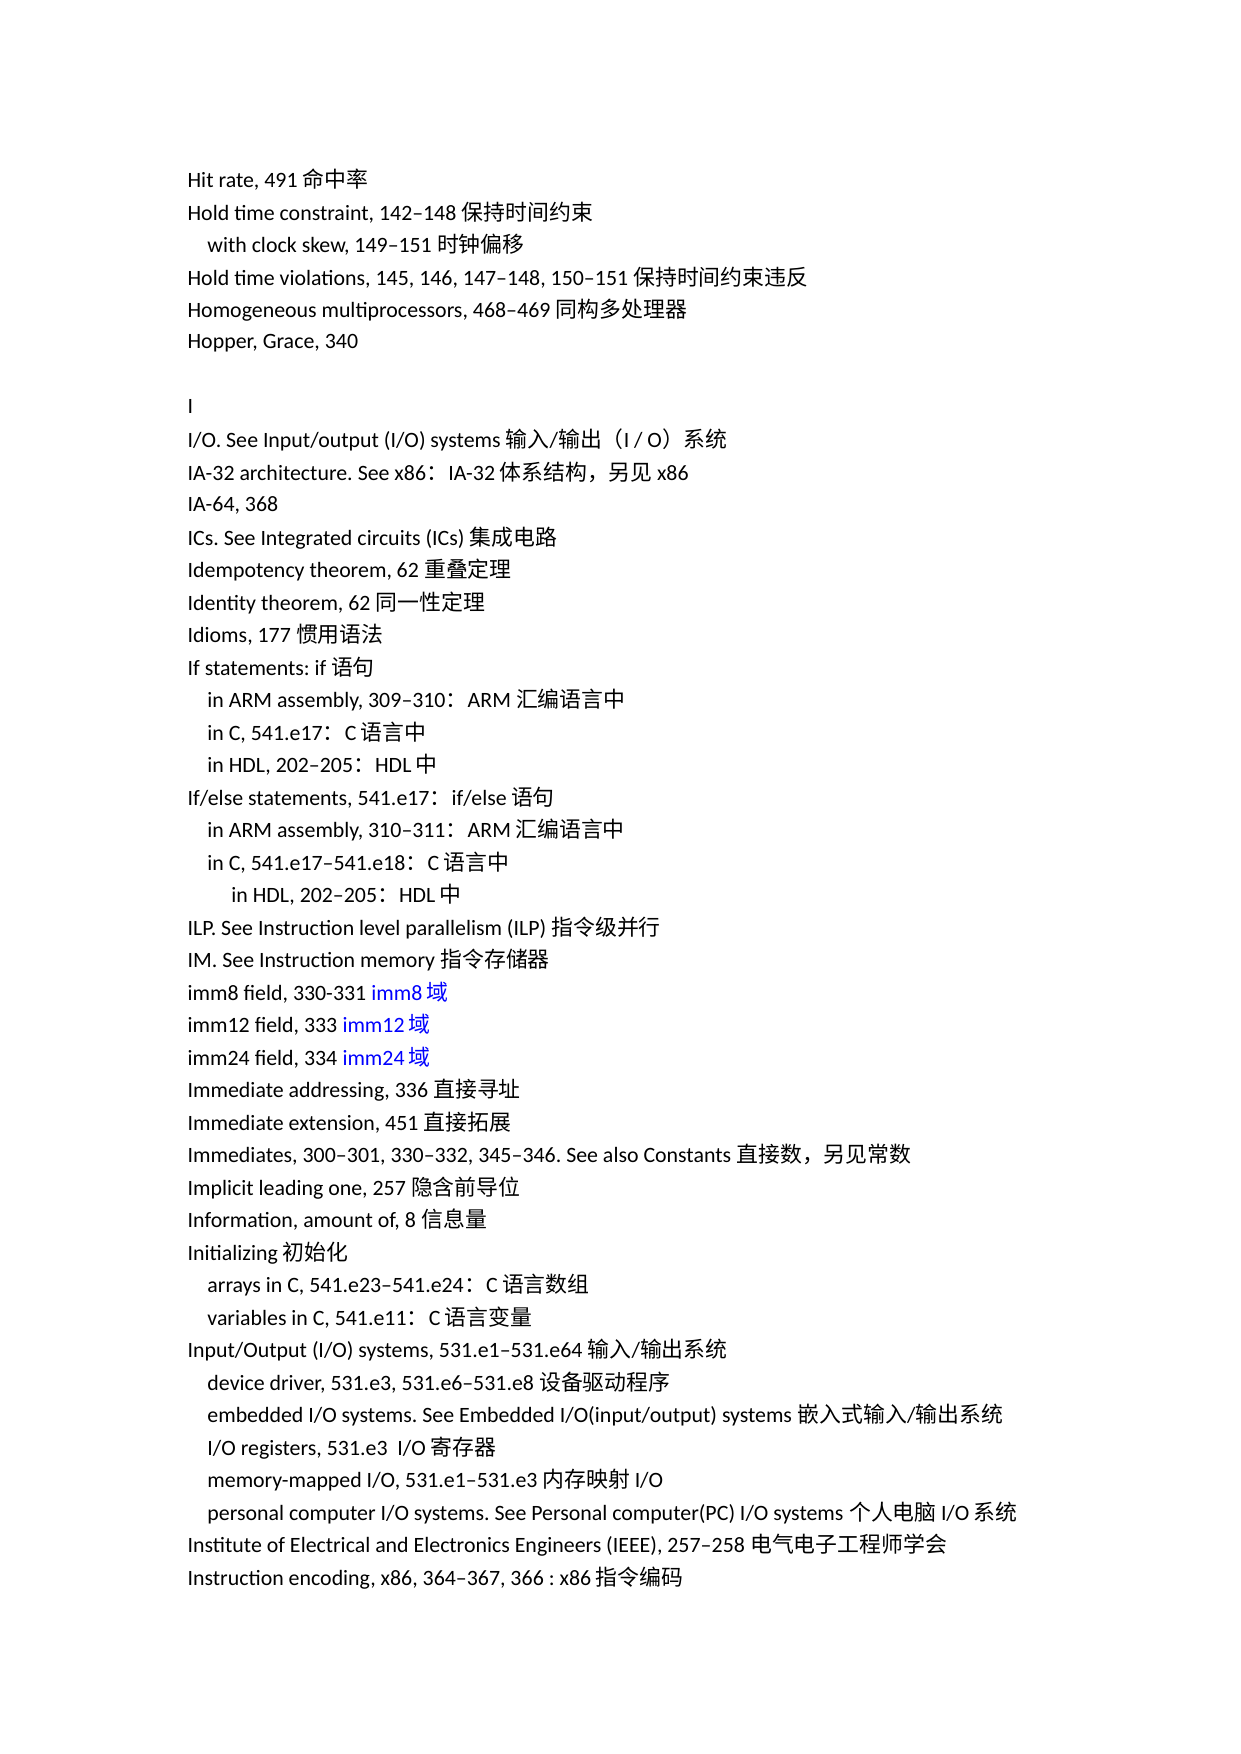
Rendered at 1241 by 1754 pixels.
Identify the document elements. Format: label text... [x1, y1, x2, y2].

text with clock skew, 149–151 时钟偏移 [187, 227, 1053, 259]
text Immediates, 300–301, 330–332, 345–346. See also Constants 直接数，另见常数 [187, 1137, 1053, 1169]
text IM. See Instruction memory 指令存储器 [187, 942, 1053, 974]
text ICs. See Integrated circuits (ICs) 集成电路 [187, 519, 1053, 552]
text I/O. See Input/output (I/O) systems 输入/输出（I / O）系统 [187, 422, 1053, 454]
text arrays in C, 541.e23–541.e24：C语言数组 [187, 1267, 1053, 1299]
text Hit rate, 491 命中率 [187, 162, 1053, 194]
text I [187, 389, 1053, 422]
text Immediate addressing, 336 直接寻址 [187, 1072, 1053, 1104]
text Instruction encoding, x86, 364–367, 366 : x86指令编码 [187, 1559, 1053, 1592]
text Implicit leading one, 257 隐含前导位 [187, 1169, 1053, 1202]
text If statements: if语句 [187, 649, 1053, 682]
text Idioms, 177 惯用语法 [187, 617, 1053, 649]
text embedded I/O systems. See Embedded I/O(input/output) systems 嵌入式输入/输出系统 [187, 1397, 1053, 1429]
text Identity theorem, 62 同一性定理 [187, 584, 1053, 617]
text IA-64, 368 [187, 487, 1053, 519]
text Hold time violations, 145, 146, 147–148, 150–151 保持时间约束违反 [187, 259, 1053, 292]
text Input/Output (I/O) systems, 531.e1–531.e64 输入/输出系统 [187, 1332, 1053, 1364]
text Hopper, Grace, 340 [187, 324, 1053, 357]
text imm24 field, 334 imm24域 [187, 1039, 1053, 1072]
text If/else statements, 541.e17：if/else语句 [187, 779, 1053, 812]
text in C, 541.e17：C语言中 [187, 714, 1053, 747]
text in HDL, 202–205：HDL中 [187, 747, 1053, 779]
text IA-32 architecture. See x86：IA-32体系结构，另见x86 [187, 454, 1053, 487]
text memory-mapped I/O, 531.e1–531.e3 内存映射I/O [187, 1462, 1053, 1494]
text in HDL, 202–205：HDL中 [187, 877, 1053, 909]
text variables in C, 541.e11：C语言变量 [187, 1299, 1053, 1332]
text Institute of Electrical and Electronics Engineers (IEEE), 257–258 电气电子工程师学会 [187, 1527, 1053, 1559]
text Information, amount of, 8 信息量 [187, 1202, 1053, 1234]
text in C, 541.e17–541.e18：C语言中 [187, 844, 1053, 877]
text I/O registers, 531.e3 I/O寄存器 [187, 1429, 1053, 1462]
text device driver, 531.e3, 531.e6–531.e8 设备驱动程序 [187, 1364, 1053, 1397]
text Homogeneous multiprocessors, 468–469 同构多处理器 [187, 292, 1053, 324]
text ILP. See Instruction level parallelism (ILP) 指令级并行 [187, 909, 1053, 942]
text in ARM assembly, 309–310：ARM 汇编语言中 [187, 682, 1053, 714]
text imm8 field, 330-331 imm8域 [187, 974, 1053, 1007]
text imm12 field, 333 imm12域 [187, 1007, 1053, 1039]
text Idempotency theorem, 62 重叠定理 [187, 552, 1053, 584]
text Immediate extension, 451 直接拓展 [187, 1104, 1053, 1137]
text Initializing 初始化 [187, 1234, 1053, 1267]
text Hold time constraint, 142–148 保持时间约束 [187, 194, 1053, 227]
text in ARM assembly, 310–311：ARM汇编语言中 [187, 812, 1053, 844]
text personal computer I/O systems. See Personal computer(PC) I/O systems 个人电脑I/O系统 [187, 1494, 1053, 1527]
